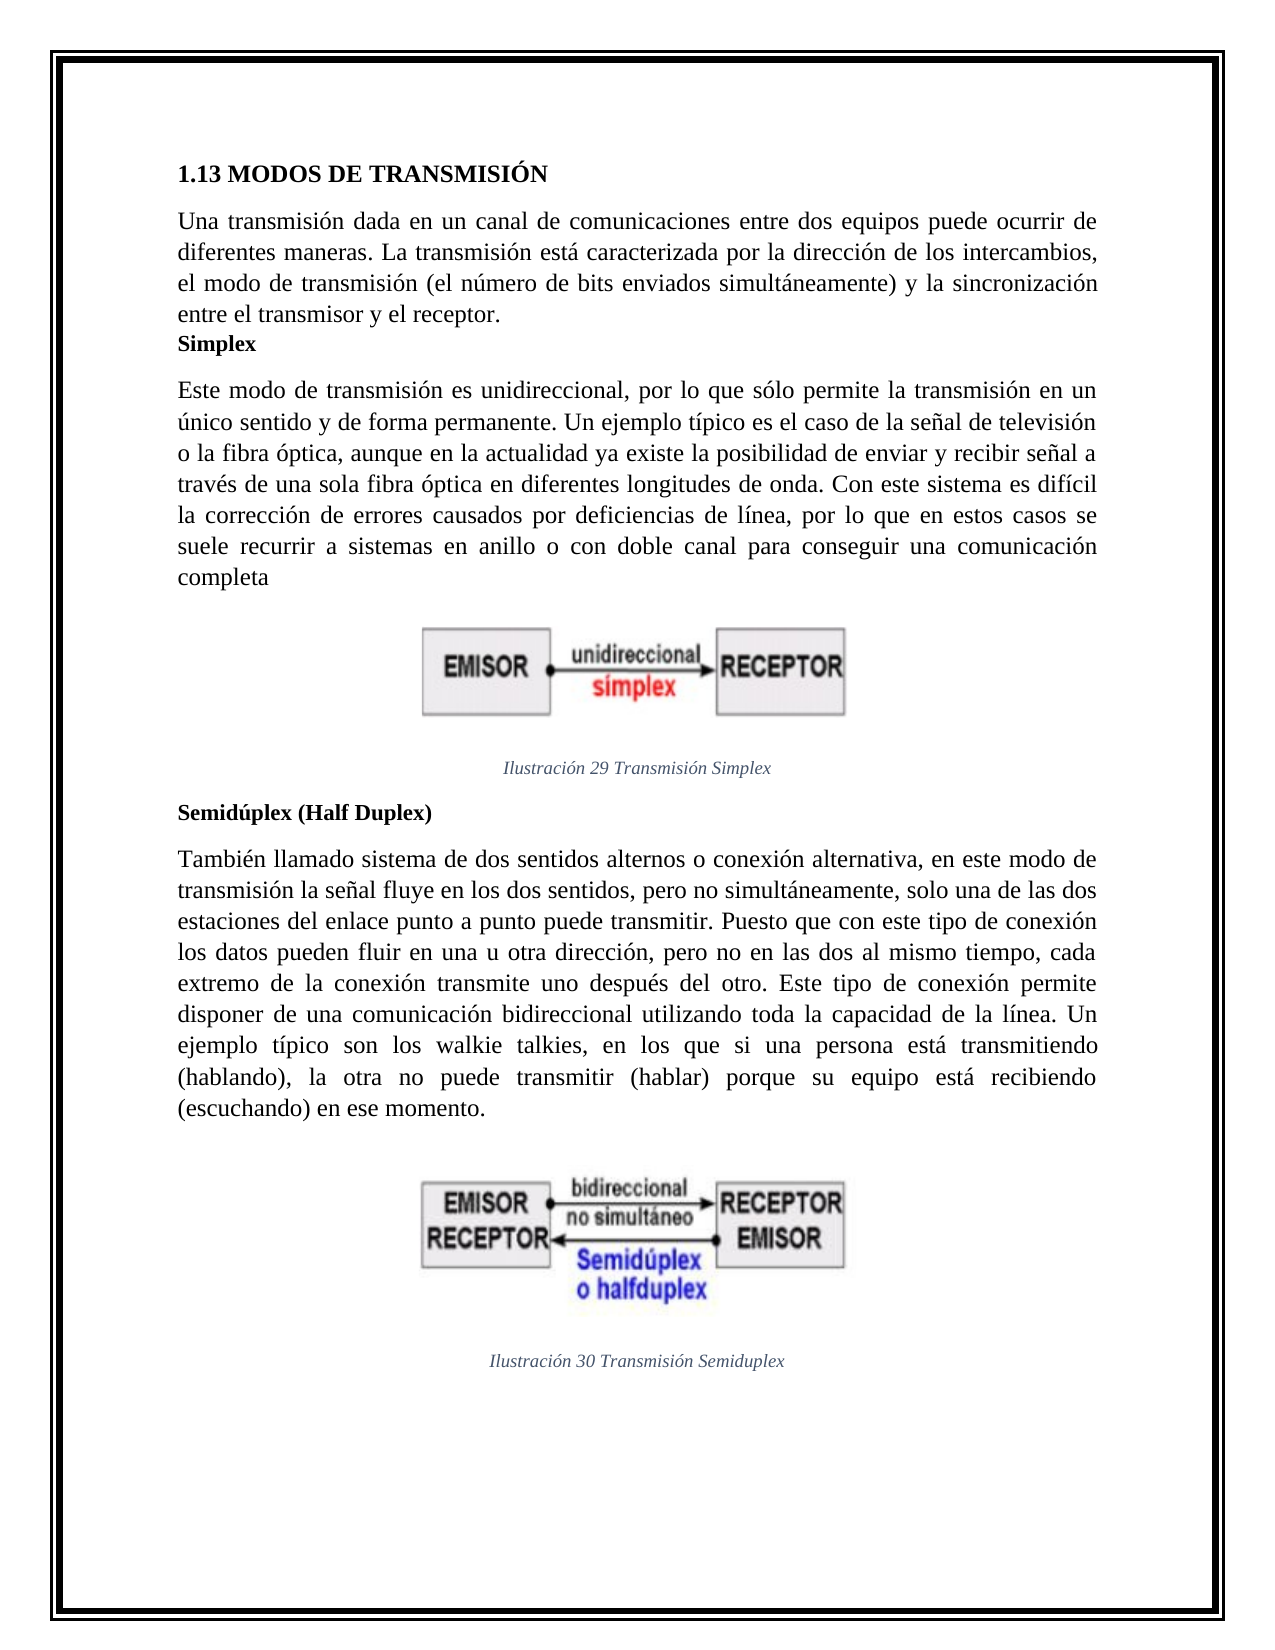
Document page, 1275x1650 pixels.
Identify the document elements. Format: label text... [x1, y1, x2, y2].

picture [418, 1165, 857, 1317]
text Semidúplex (Half Duplex) [131, 799, 1150, 825]
subtitle MODOS DE TRANSMISIÓN [177, 159, 1150, 187]
text También llamado sistema de dos sentidos alternos o conexión alternativa, en este modo de transmisión la señal fluye en los dos sentidos, pero no simultáneamente, solo una de las dos estaciones del enlace punto a punto puede transmitir. Puesto que con este tipo de conexión los datos pueden fluir en una u otra dirección, pero no en las dos al mismo tiempo, cada extremo de la conexión transmite uno después del otro. Este tipo de conexión permite disponer de una comunicación bidireccional utilizando toda la capacidad de la línea. Un ejemplo típico son los walkie talkies, en los que si una persona está transmitiendo (hablando), la otra no puede transmitir (hablar) porque su equipo está recibiendo (escuchando) en ese momento. [177, 844, 1098, 1121]
text Ilustración 30 Transmisión Semiduplex [182, 1350, 1093, 1372]
text Una transmisión dada en un canal de comunicaciones entre dos equipos puede ocurrir de diferentes maneras. La transmisión está caracterizada por la dirección de los intercambios, el modo de transmisión (el número de bits enviados simultáneamente) y la sincronización entre el transmisor y el receptor. [177, 206, 1098, 328]
text Este modo de transmisión es unidireccional, por lo que sólo permite la transmisión en un único sentido y de forma permanente. Un ejemplo típico es el caso de la señal de televisión o la fibra óptica, aunque en la actualidad ya existe la posibilidad de enviar y recibir señal a través de una sola fibra óptica en diferentes longitudes de onda. Con este sistema es difícil la corrección de errores causados por deficiencias de línea, por lo que en estos casos se suele recurrir a sistemas en anillo o con doble canal para conseguir una comunicación completa [177, 376, 1098, 591]
picture [421, 626, 848, 718]
text Simplex [131, 330, 1150, 357]
text Ilustración 29 Transmisión Simplex [182, 757, 1093, 778]
